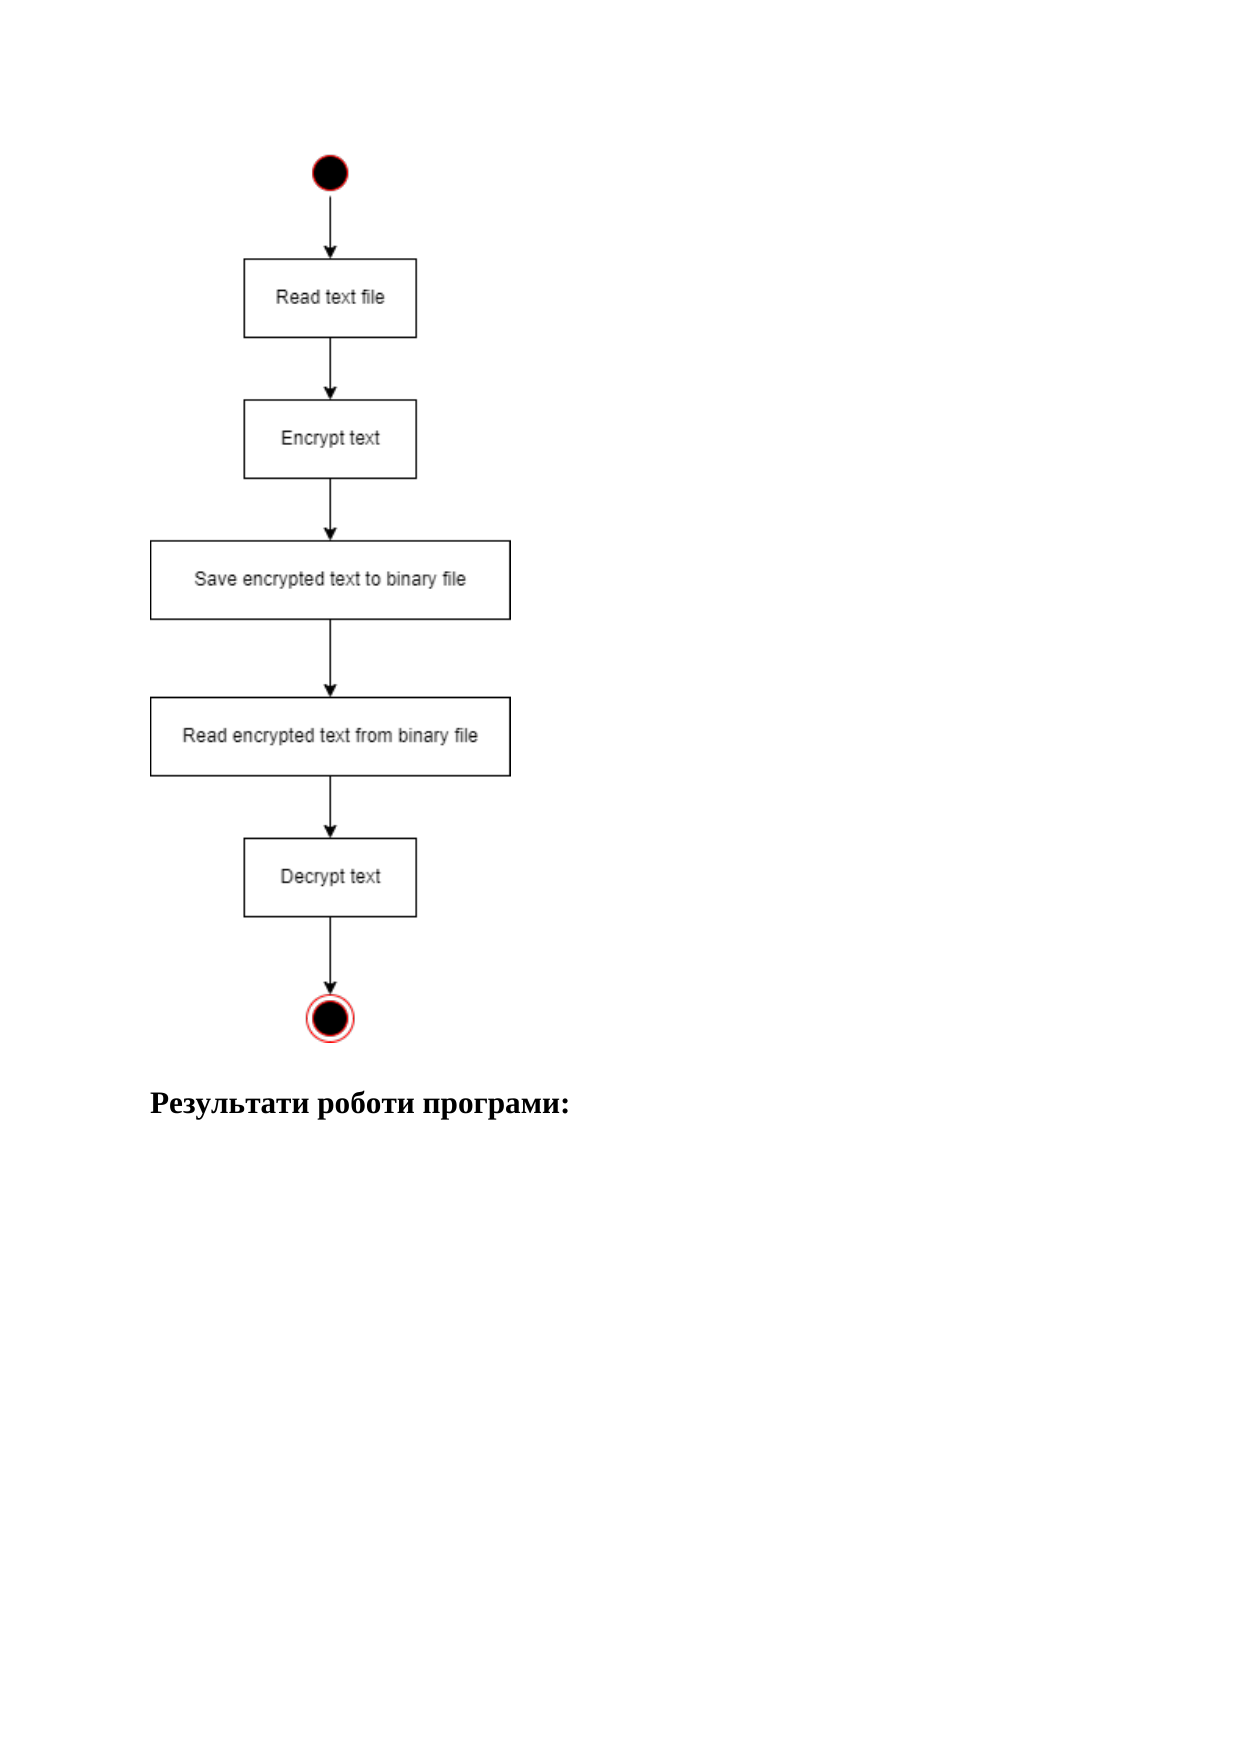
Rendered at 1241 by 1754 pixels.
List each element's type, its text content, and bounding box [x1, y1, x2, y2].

picture [150, 150, 511, 1043]
text Результати роботи програми: [150, 1084, 1090, 1121]
